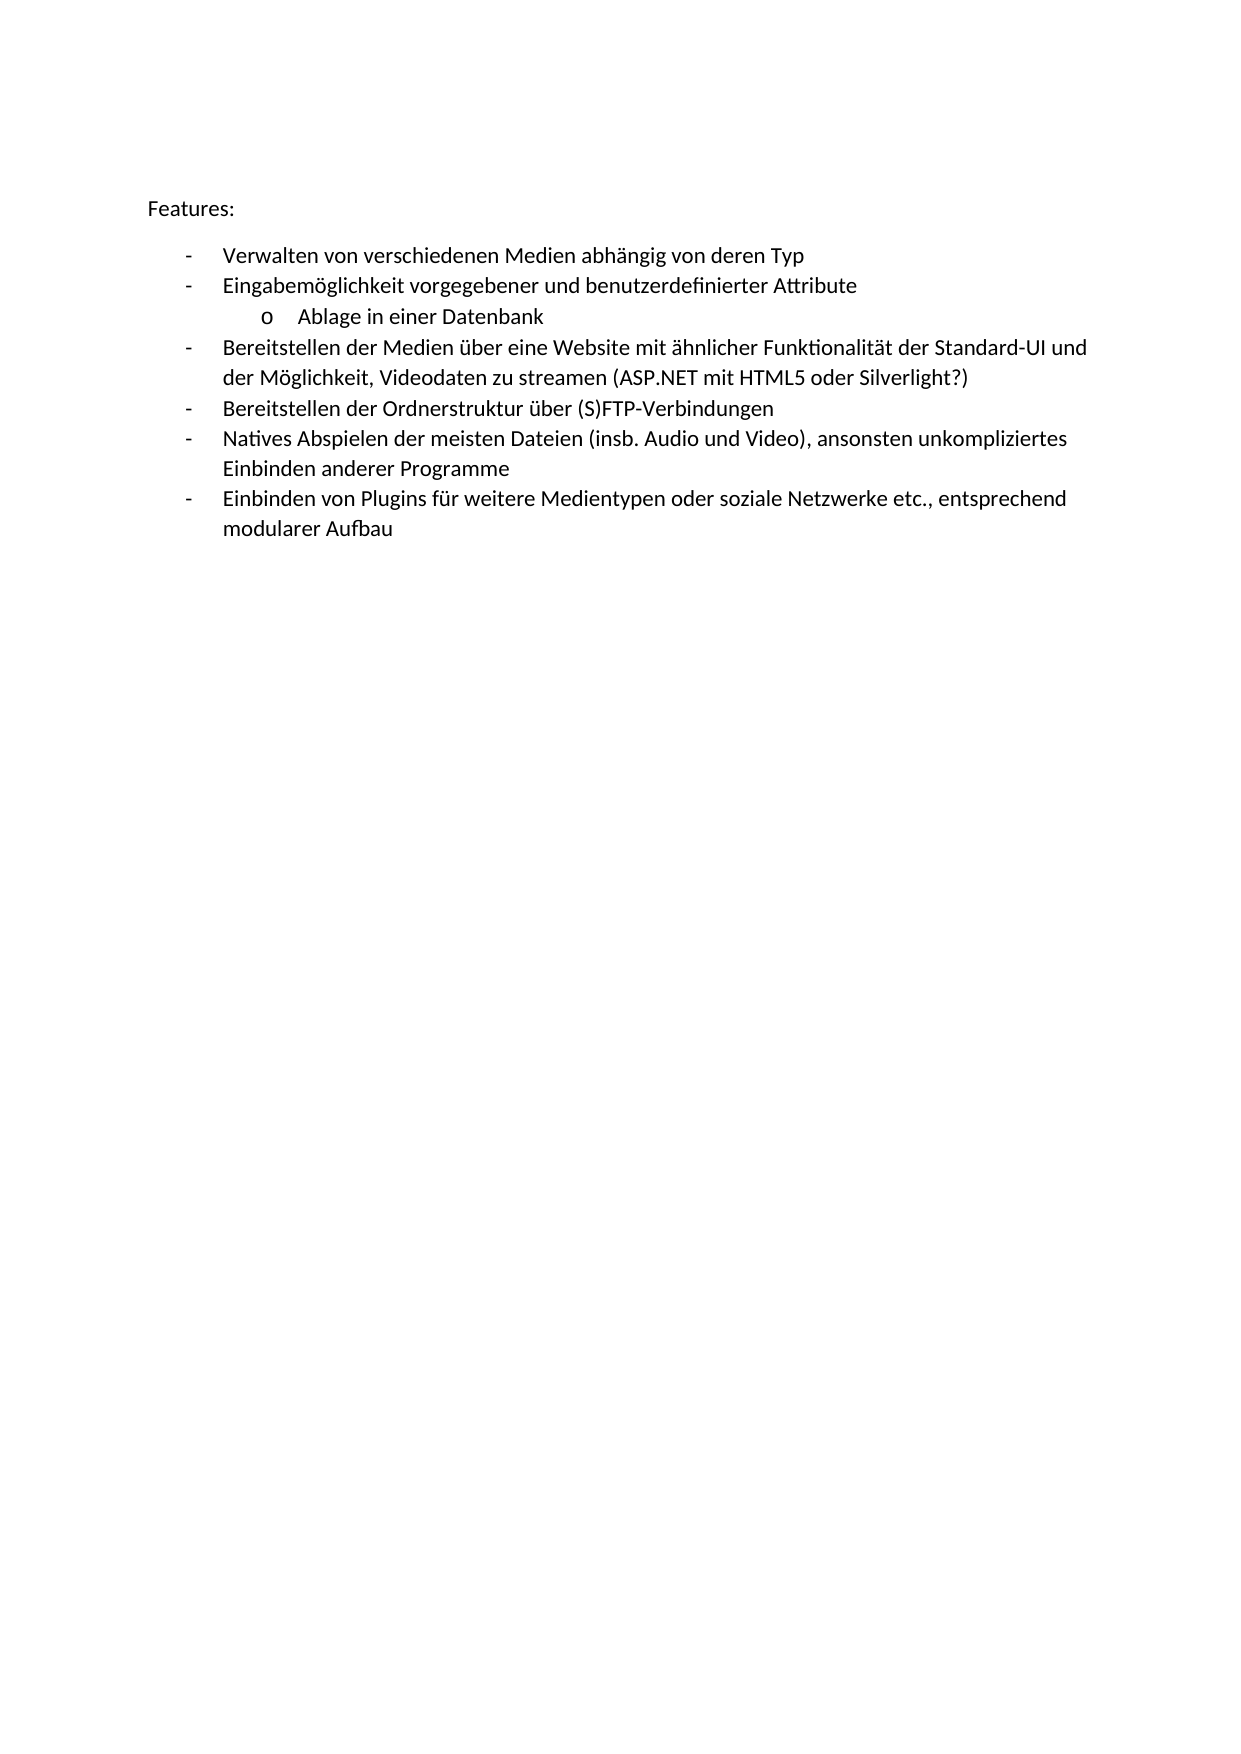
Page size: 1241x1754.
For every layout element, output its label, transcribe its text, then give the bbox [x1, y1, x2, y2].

list Verwalten von verschiedenen Medien abhängig von deren Typ [185, 241, 1093, 269]
list Ablage in einer Datenbank [260, 302, 1093, 331]
list Bereitstellen der Medien über eine Website mit ähnlicher Funktionalität der Standard-UI und der Möglichkeit, Videodaten zu streamen (ASP.NET mit HTML5 oder Silverlight?) [185, 333, 1093, 391]
list Einbinden von Plugins für weitere Medientypen oder soziale Netzwerke etc., entsprechend modularer Aufbau [185, 484, 1093, 542]
list Eingabemöglichkeit vorgegebener und benutzerdefinierter Attribute [185, 272, 1093, 299]
list Bereitstellen der Ordnerstruktur über (S)FTP-Verbindungen [185, 394, 1093, 422]
list Natives Abspielen der meisten Dateien (insb. Audio und Video), ansonsten unkompliziertes Einbinden anderer Programme [185, 424, 1093, 482]
text Features: [148, 194, 1093, 222]
